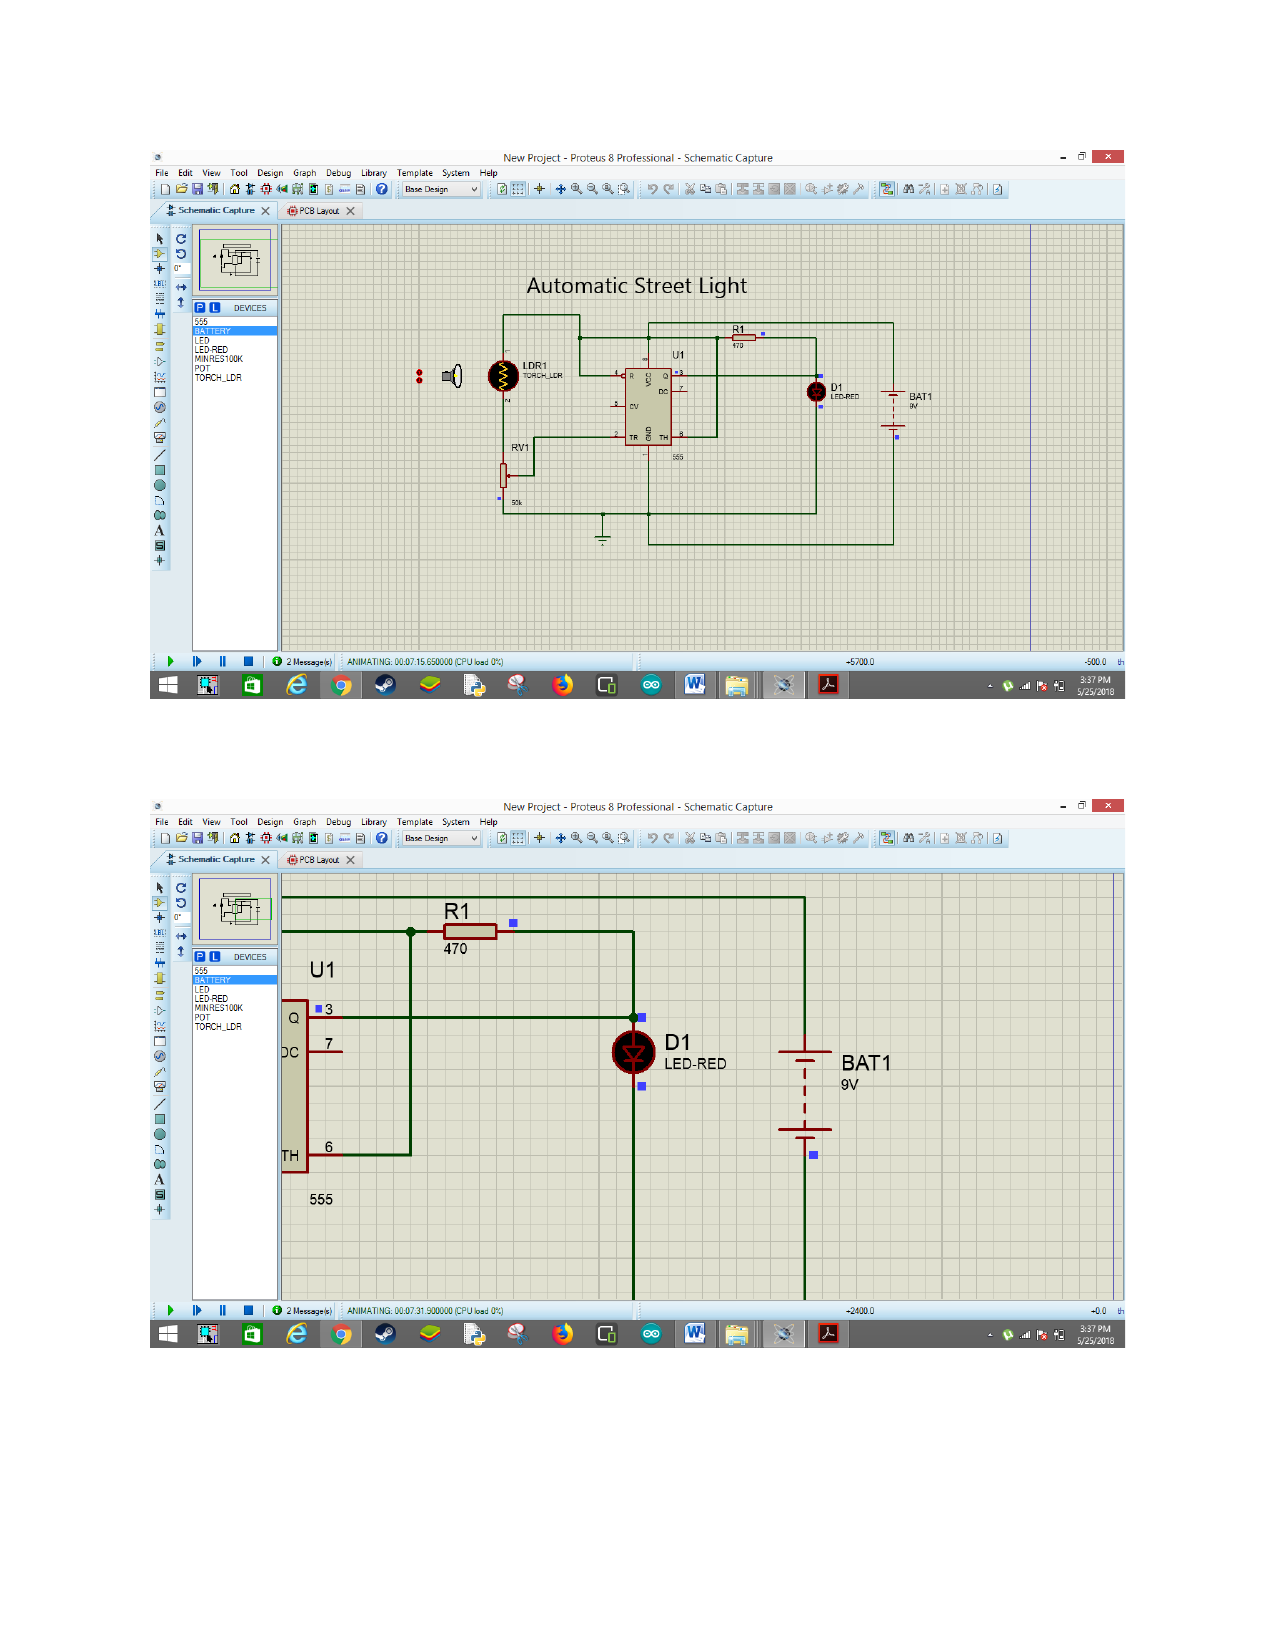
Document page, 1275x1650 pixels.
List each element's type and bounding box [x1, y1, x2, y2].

picture [150, 799, 1125, 1348]
picture [150, 150, 1125, 699]
